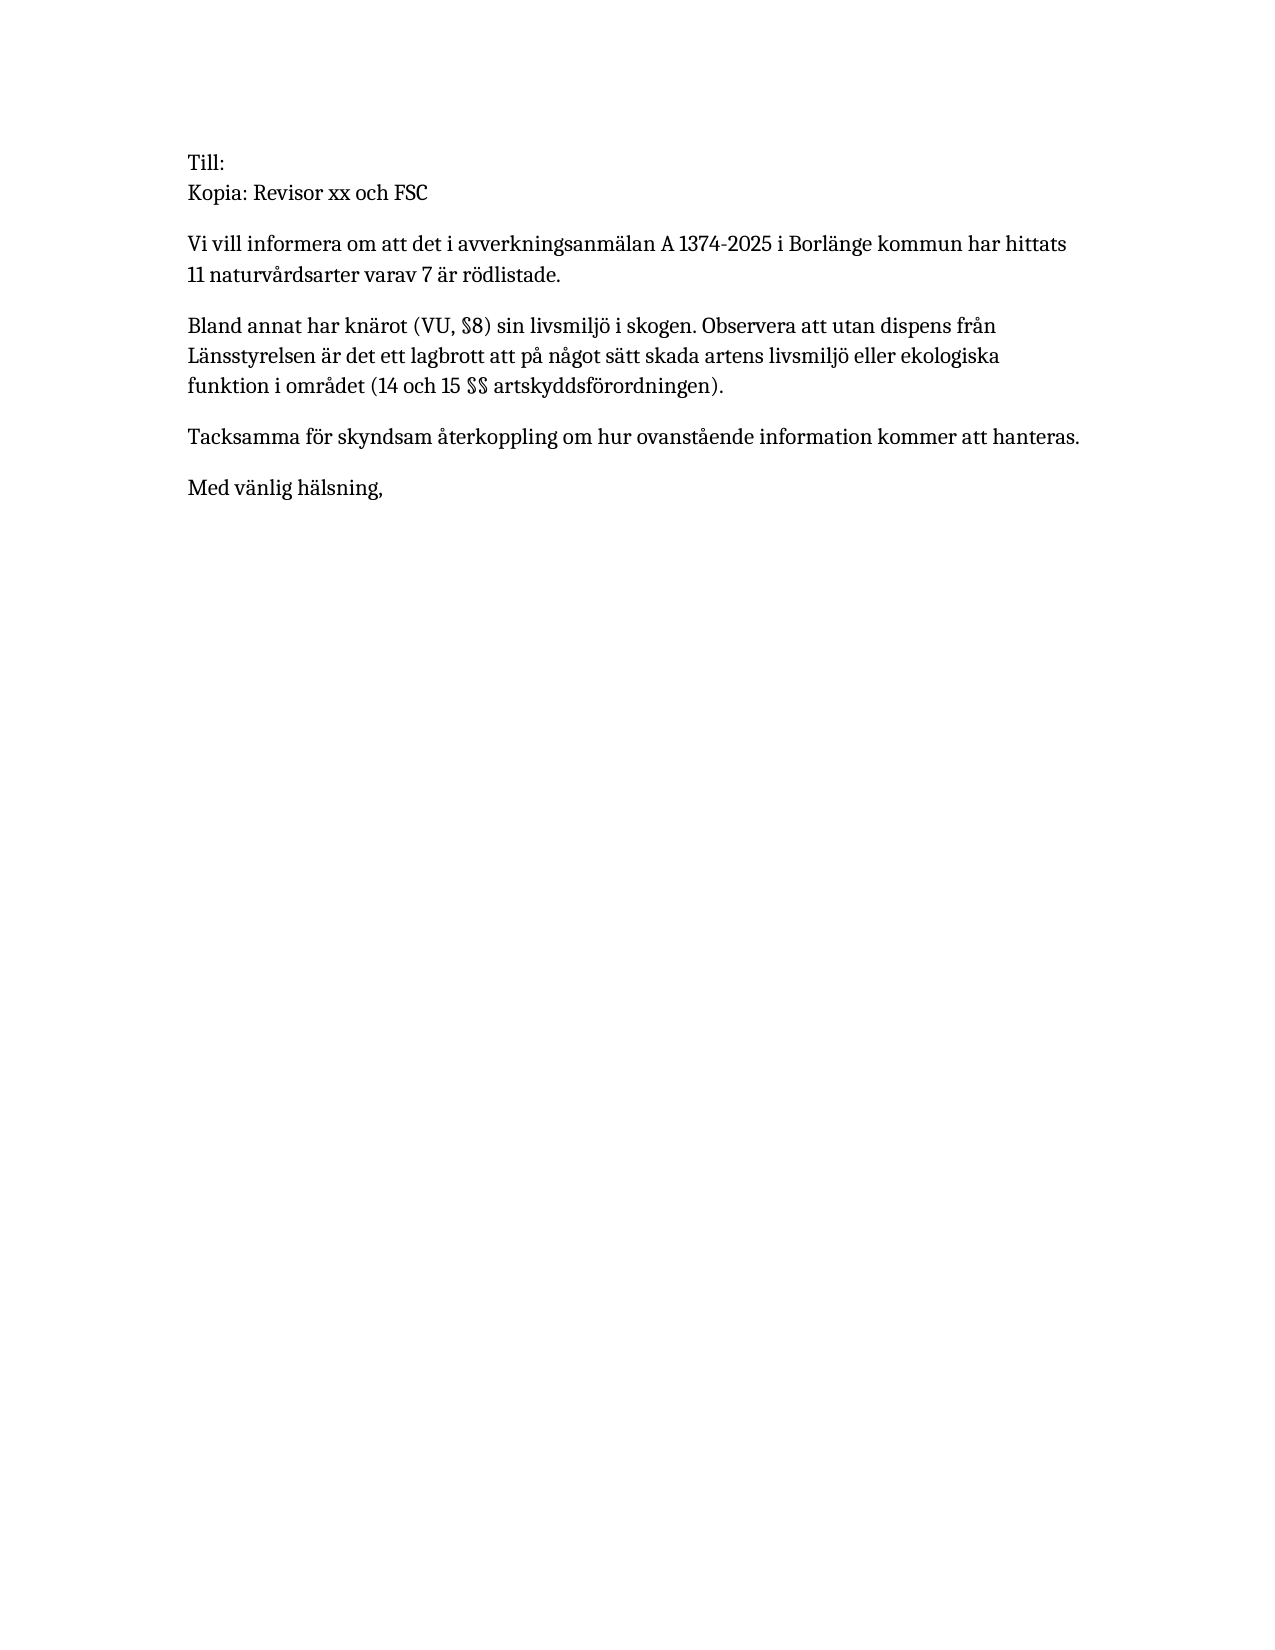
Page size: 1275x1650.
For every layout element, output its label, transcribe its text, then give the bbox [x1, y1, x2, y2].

text Med vänlig hälsning, [187, 475, 1087, 532]
text Vi vill informera om att det i avverkningsanmälan A 1374-2025 i Borlänge kommun har hittats 11 naturvårdsarter varav 7 är rödlistade. [187, 231, 1087, 288]
text Bland annat har knärot (VU, §8) sin livsmiljö i skogen. Observera att utan dispens från Länsstyrelsen är det ett lagbrott att på något sätt skada artens livsmiljö eller ekologiska funktion i området (14 och 15 §§ artskyddsförordningen). [187, 312, 1087, 399]
text Tacksamma för skyndsam återkoppling om hur ovanstående information kommer att hanteras. [187, 424, 1087, 450]
text Till: Kopia: Revisor xx och FSC [187, 150, 1087, 207]
